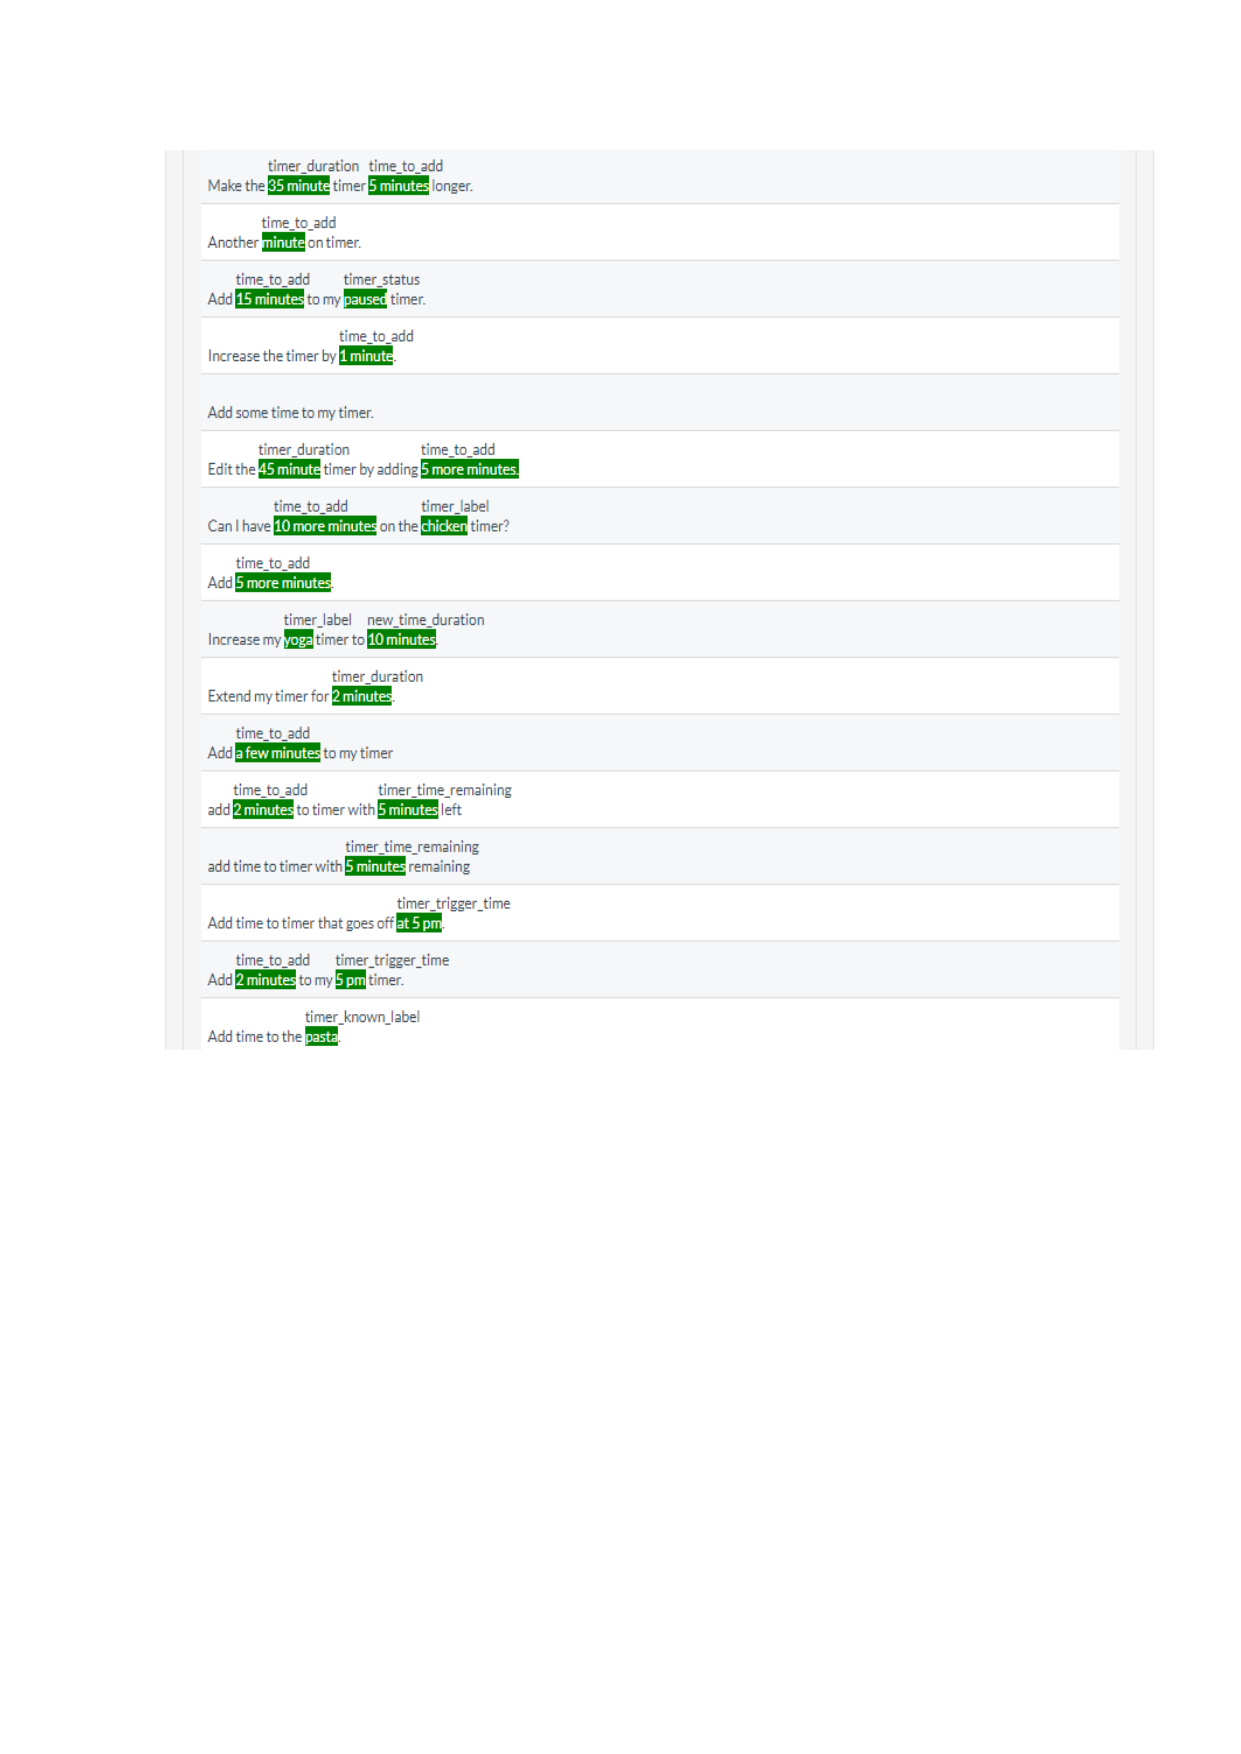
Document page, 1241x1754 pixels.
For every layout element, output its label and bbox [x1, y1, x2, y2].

picture [150, 150, 1166, 1050]
